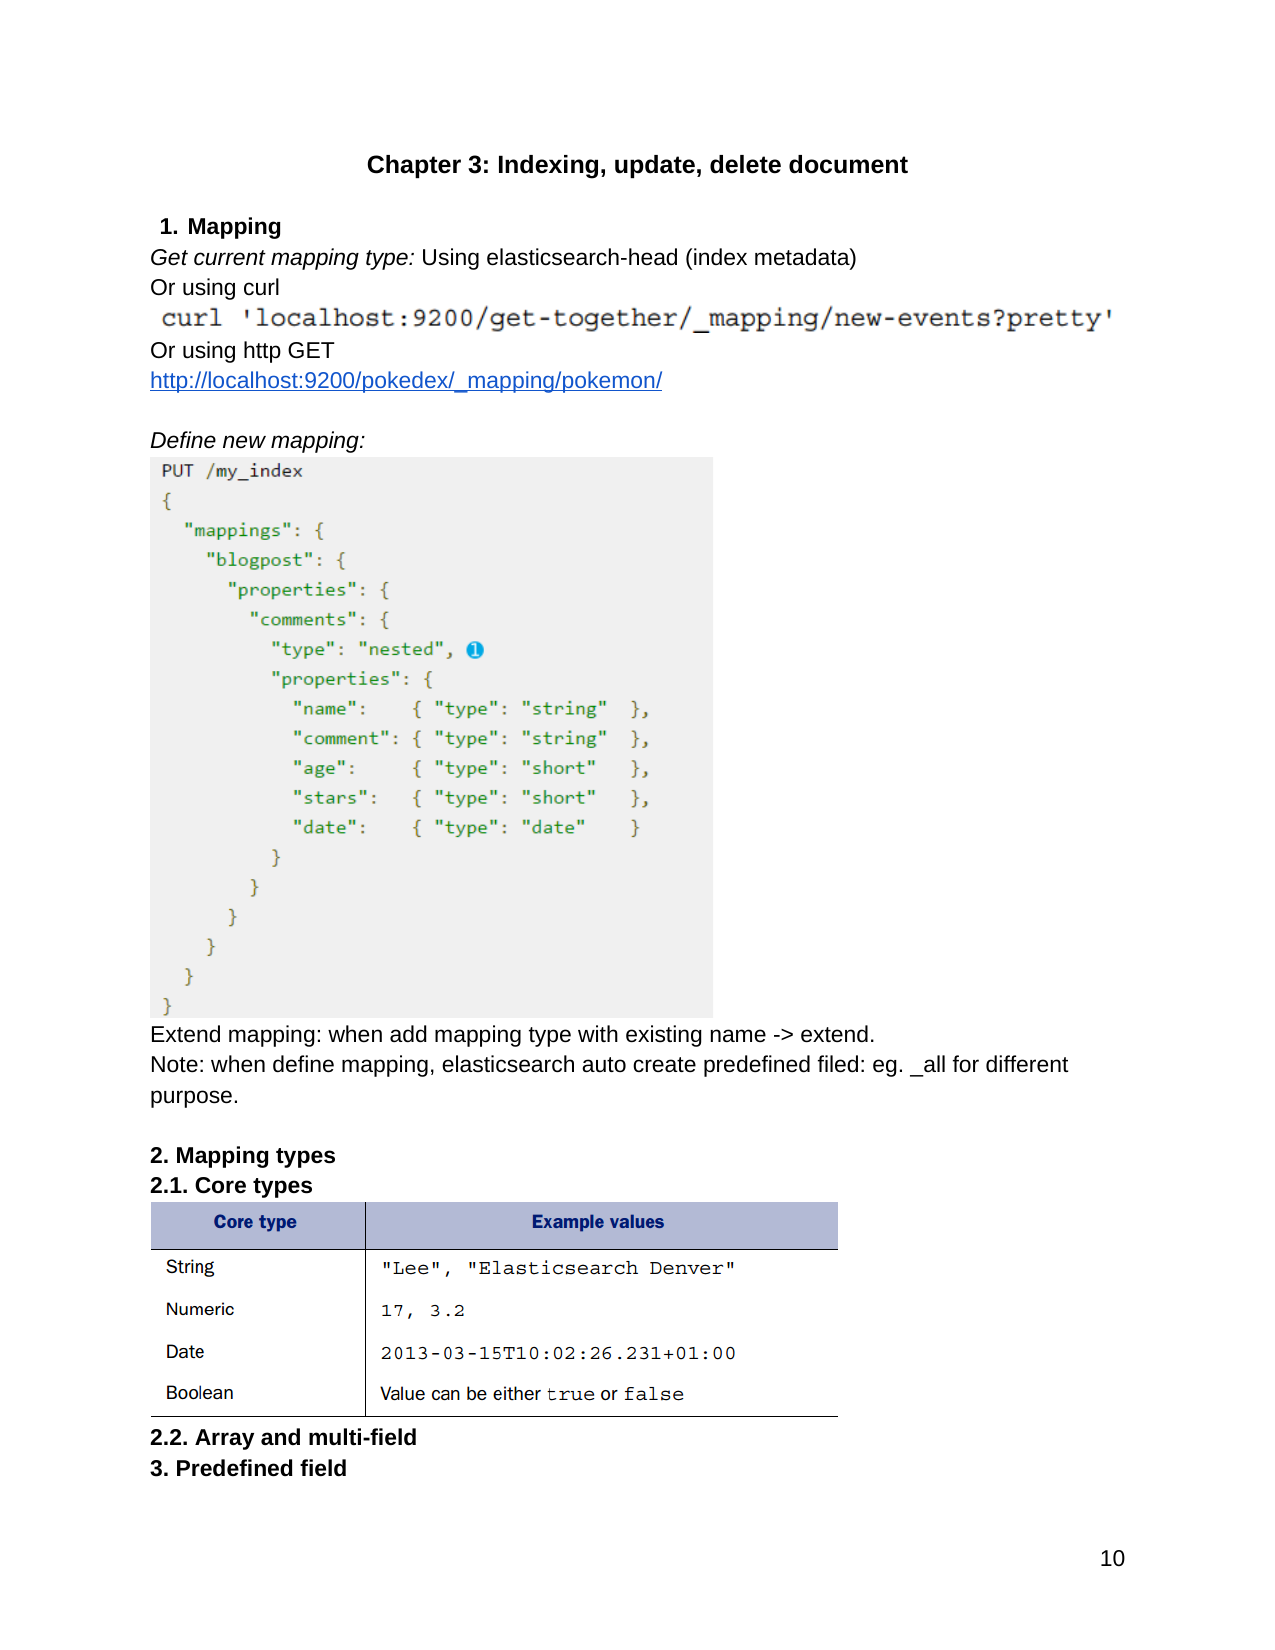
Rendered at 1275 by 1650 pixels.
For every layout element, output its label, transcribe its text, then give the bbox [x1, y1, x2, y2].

picture [150, 1202, 850, 1421]
text Get current mapping type: Using elasticsearch-head (index metadata) Or using curl [150, 243, 1125, 300]
list Mapping [159, 213, 1125, 239]
text 2. Mapping types [150, 1142, 1125, 1168]
text Extend mapping: when add mapping type with existing name -> extend. Note: when define mapping, elasticsearch auto create predefined filed: eg. _all for different purpose. [150, 1021, 1125, 1108]
text Chapter 3: Indexing, update, delete document [150, 150, 1125, 179]
picture [150, 303, 1125, 333]
picture [150, 457, 714, 1018]
text 2.1. Core types [150, 1172, 1125, 1198]
text 2.2. Array and multi-field [150, 1424, 1125, 1451]
text 3. Predefined field [150, 1454, 1125, 1481]
text Or using http GET http://localhost:9200/pokedex/_mapping/pokemon/ [150, 333, 1125, 393]
